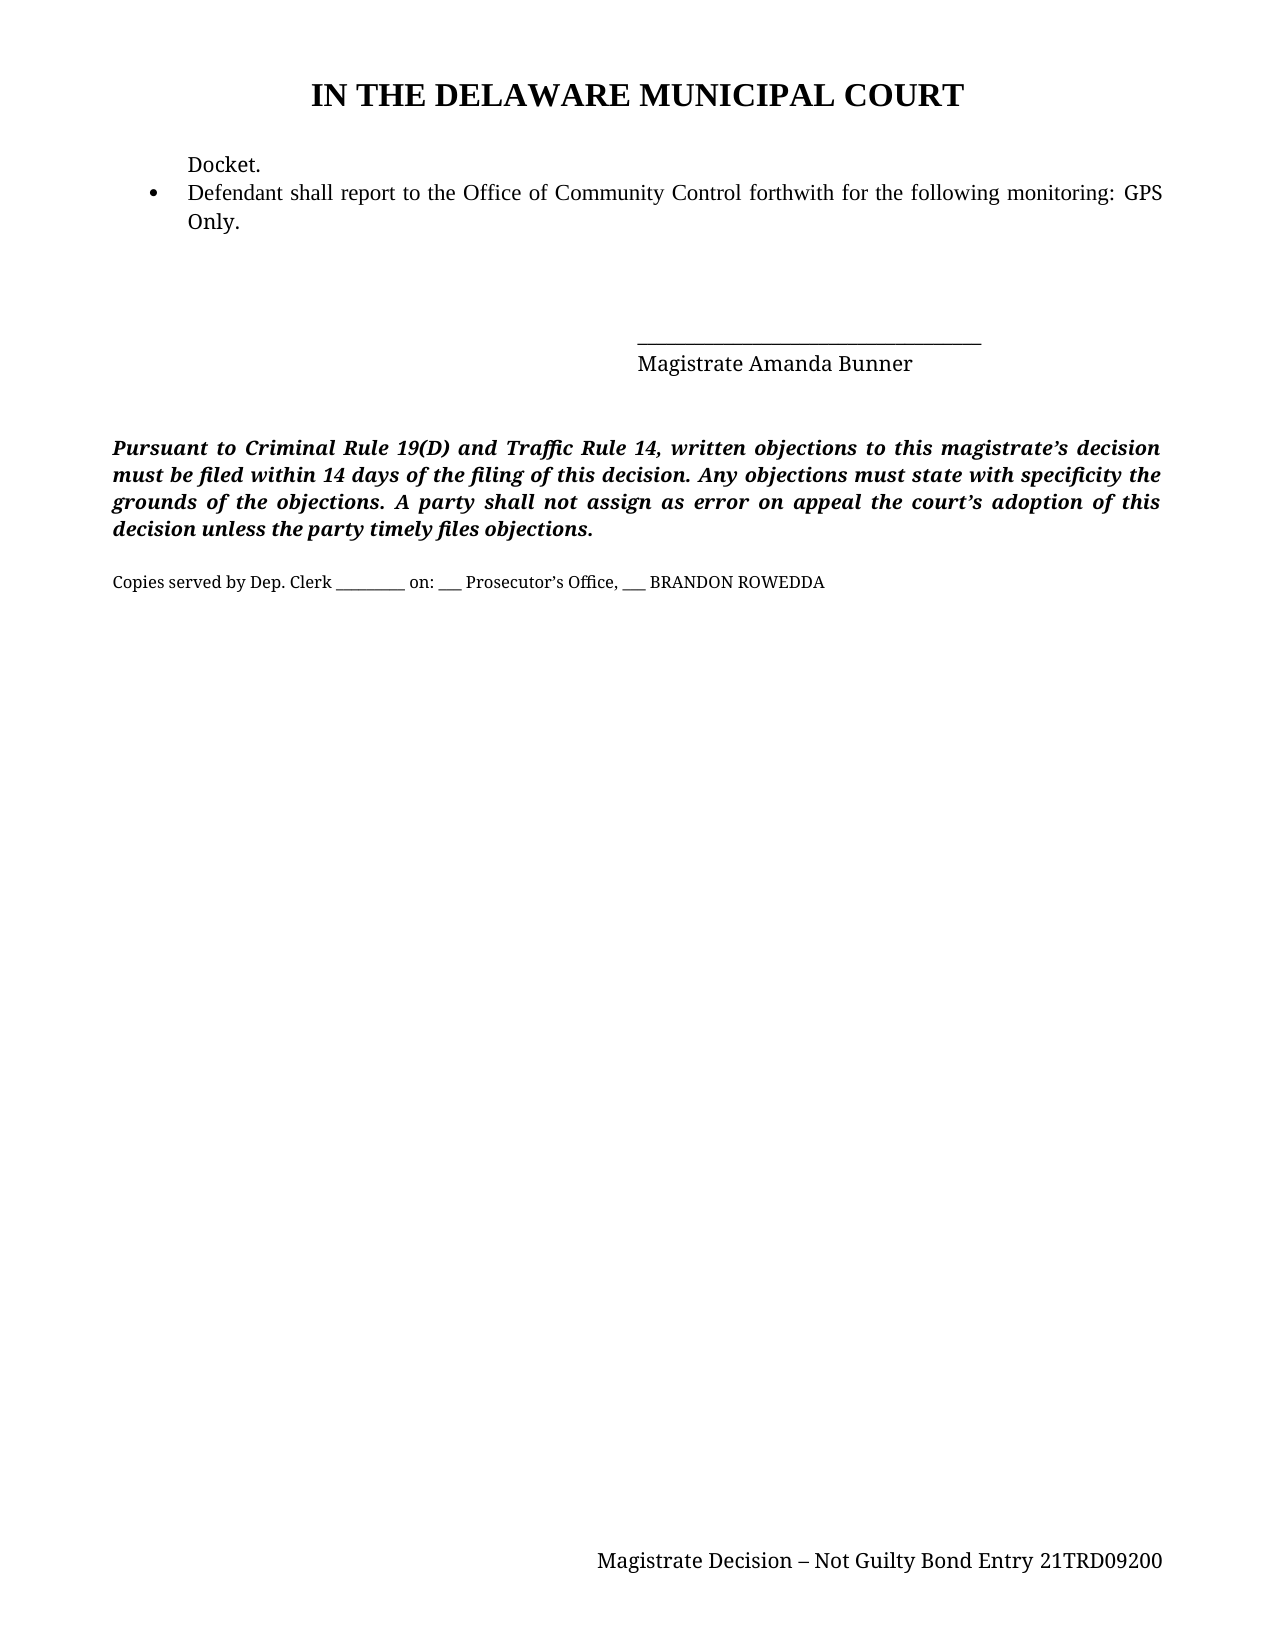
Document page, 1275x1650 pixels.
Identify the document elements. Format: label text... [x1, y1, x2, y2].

list Defendant shall report to the Office of Community Control forthwith for the following monitoring: GPS Only. [150, 178, 1162, 235]
list Defendant shall report to the Specialized Docket Coordinator to complete screening for admission to OVI Docket. [150, 150, 1162, 178]
text ____________________________________ [112, 321, 1162, 349]
text Magistrate Amanda Bunner [112, 349, 1162, 377]
text Copies served by Dep. Clerk _________ on: ___ Prosecutor’s Office, ___ BRANDON ROWEDDA [112, 571, 1162, 593]
text Pursuant to Criminal Rule 19(D) and Traffic Rule 14, written objections to this magistrate’s decision must be filed within 14 days of the filing of this decision. Any objections must state with specificity the grounds of the objections. A party shall not assign as error on appeal the court’s adoption of this decision unless the party timely files objections. [112, 434, 1162, 542]
